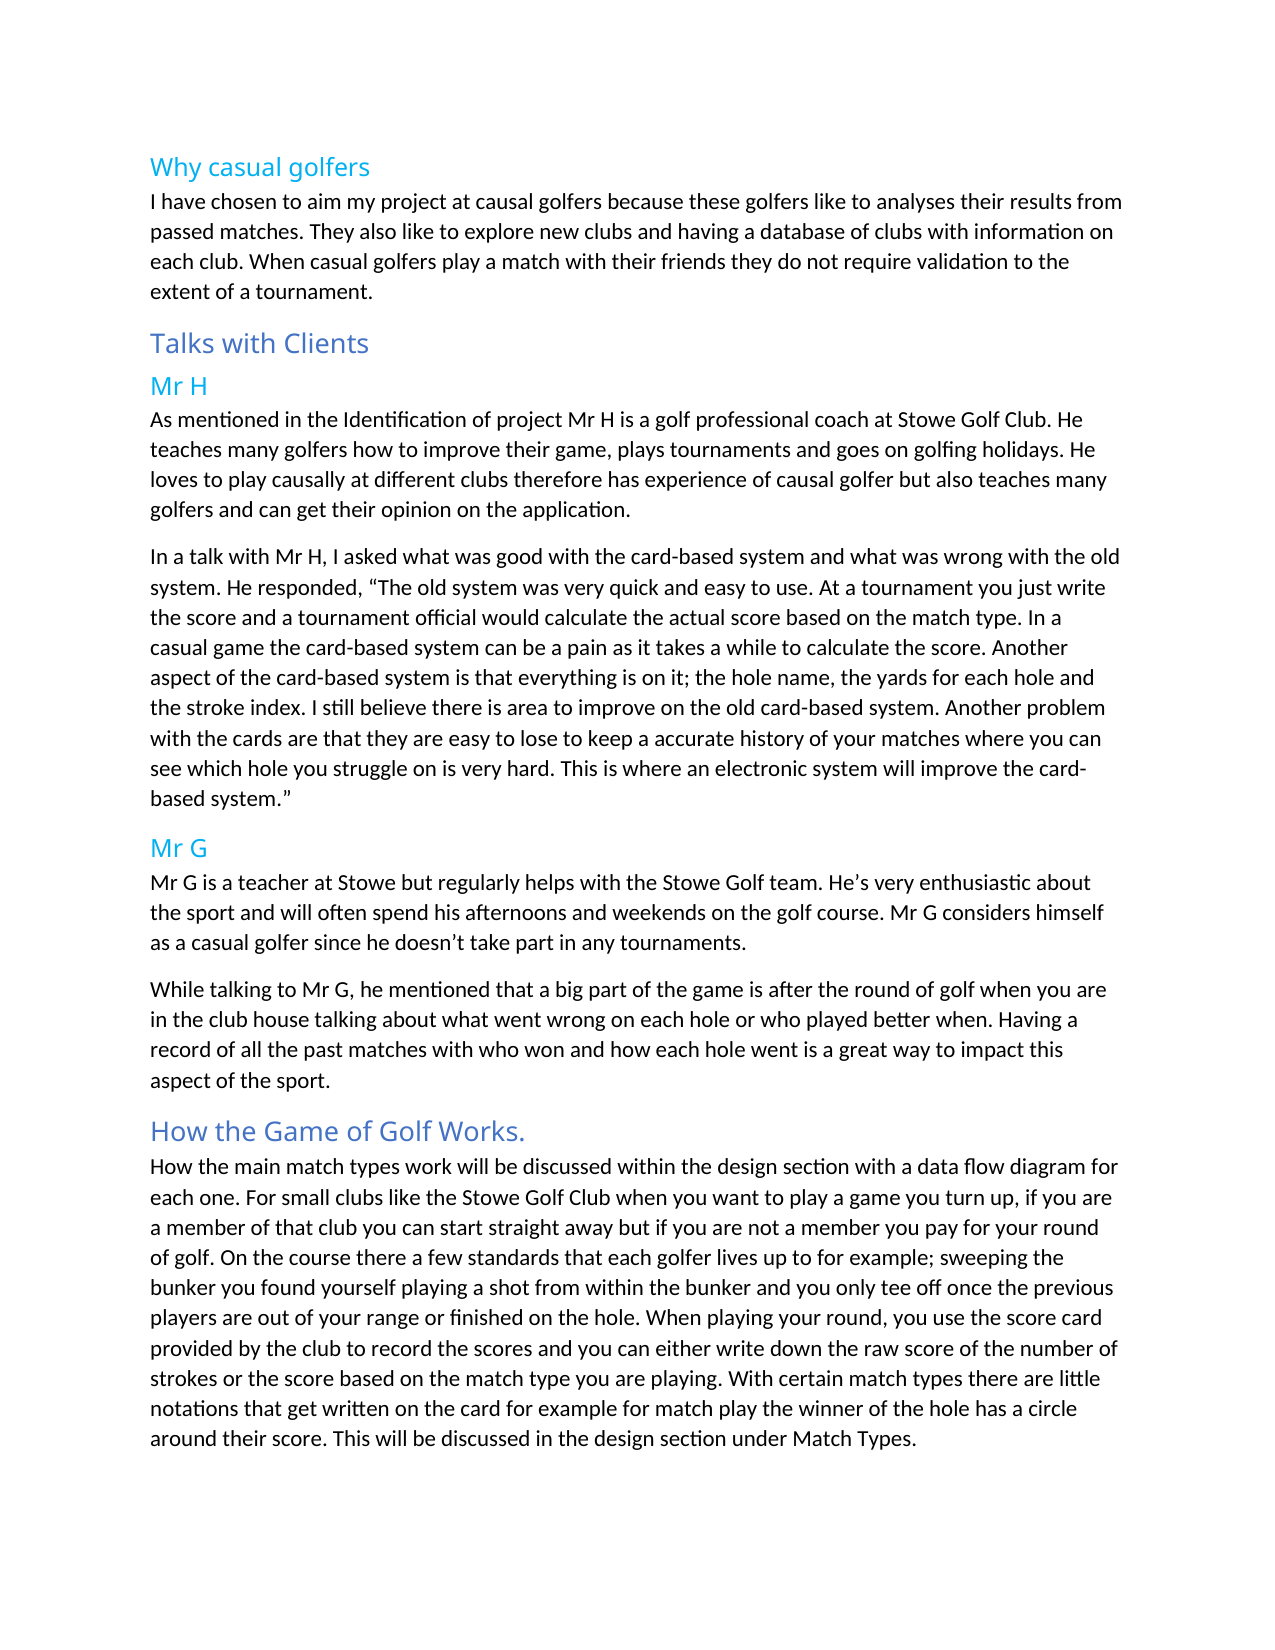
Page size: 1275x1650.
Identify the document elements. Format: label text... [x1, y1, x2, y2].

text How the main match types work will be discussed within the design section with a data flow diagram for each one. For small clubs like the Stowe Golf Club when you want to play a game you turn up, if you are a member of that club you can start straight away but if you are not a member you pay for your round of golf. On the course there a few standards that each golfer lives up to for example; sweeping the bunker you found yourself playing a shot from within the bunker and you only tee off once the previous players are out of your range or finished on the hole. When playing your round, you use the score card provided by the club to record the scores and you can either write down the raw score of the number of strokes or the score based on the match type you are playing. With certain match types there are little notations that get written on the card for example for match play the winner of the hole has a circle around their score. This will be discussed in the design section under Match Types. [150, 1152, 1125, 1452]
subtitle Talks with Clients [150, 324, 1125, 361]
subtitle Mr H [150, 368, 1125, 402]
text While talking to Mr G, he mentioned that a big part of the game is after the round of golf when you are in the club house talking about what went wrong on each hole or who played better when. Having a record of all the past matches with who won and how each hole went is a great way to impact this aspect of the sport. [150, 975, 1125, 1094]
subtitle Why casual golfers [150, 150, 1125, 184]
subtitle How the Game of Golf Works. [150, 1113, 1125, 1149]
text As mentioned in the Identification of project Mr H is a golf professional coach at Stowe Golf Club. He teaches many golfers how to improve their game, plays tournaments and goes on golfing holidays. He loves to play causally at different clubs therefore has experience of causal golfer but also teaches many golfers and can get their opinion on the application. [150, 405, 1125, 524]
text I have chosen to aim my project at causal golfers because these golfers like to analyses their results from passed matches. They also like to explore new clubs and having a database of clubs with information on each club. When casual golfers play a match with their friends they do not require validation to the extent of a tournament. [150, 187, 1125, 305]
text Mr G is a teacher at Stowe but regularly helps with the Stowe Golf team. He’s very enthusiastic about the sport and will often spend his afternoons and weekends on the golf course. Mr G considers himself as a casual golfer since he doesn’t take part in any tournaments. [150, 868, 1125, 956]
text In a talk with Mr H, I asked what was good with the card-based system and what was wrong with the old system. He responded, “The old system was very quick and easy to use. At a tournament you just write the score and a tournament official would calculate the actual score based on the match type. In a casual game the card-based system can be a pain as it takes a while to calculate the score. Another aspect of the card-based system is that everything is on it; the hole name, the yards for each hole and the stroke index. I still believe there is area to improve on the old card-based system. Another problem with the cards are that they are easy to lose to keep a accurate history of your matches where you can see which hole you struggle on is very hard. This is where an electronic system will improve the card-based system.” [150, 542, 1125, 812]
subtitle Mr G [150, 831, 1125, 865]
